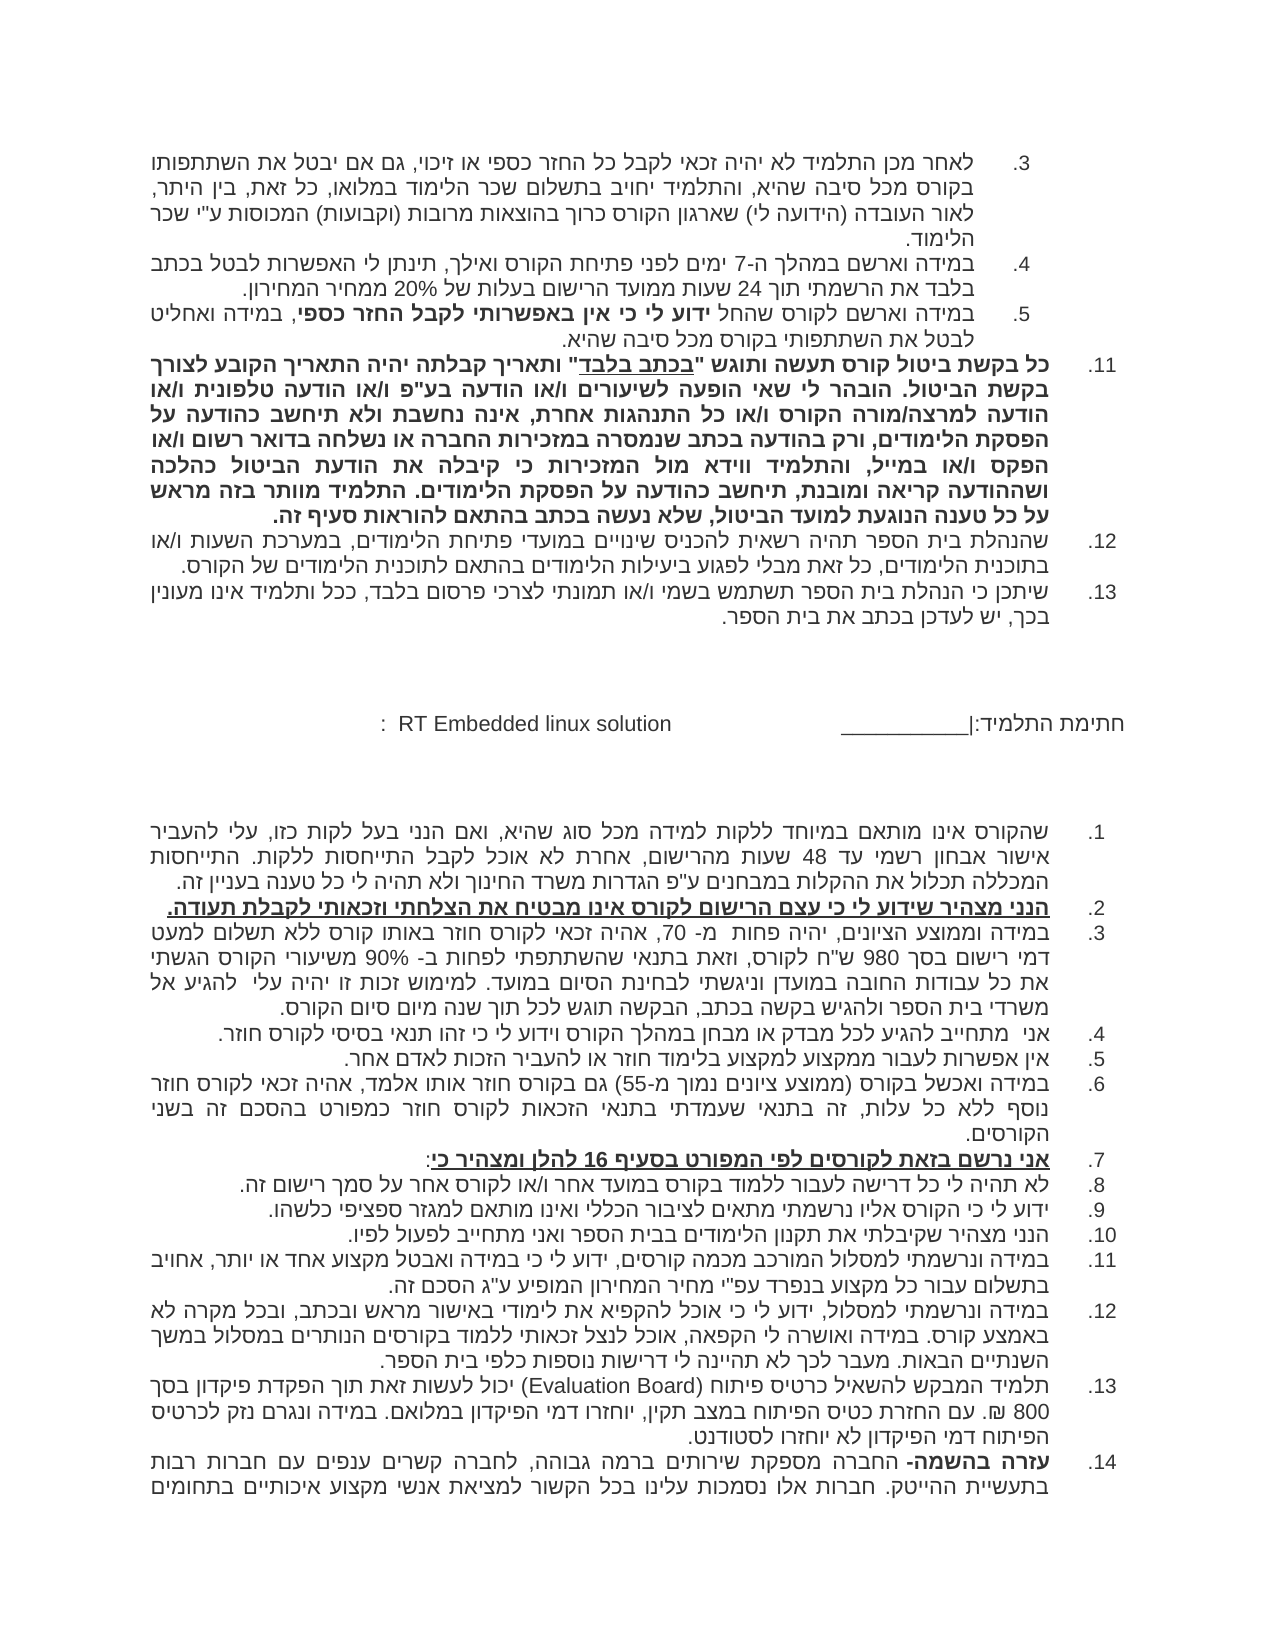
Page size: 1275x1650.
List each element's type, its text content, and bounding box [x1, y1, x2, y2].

text חתימת התלמיד:|___________ RT Embedded linux solution : [131, 711, 1125, 736]
list שיתכן כי הנהלת בית הספר תשתמש בשמי ו/או תמונתי לצרכי פרסום בלבד, ככל ותלמיד אינו מעונין בכך, יש לעדכן בכתב את בית הספר. [150, 578, 1087, 629]
list כל בקשת ביטול קורס תעשה ותוגש "בכתב בלבד" ותאריך קבלתה יהיה התאריך הקובע לצורך בקשת הביטול. הובהר לי שאי הופעה לשיעורים ו/או הודעה בע"פ ו/או הודעה טלפונית ו/או הודעה למרצה/מורה הקורס ו/או כל התנהגות אחרת, אינה נחשבת ולא תיחשב כהודעה על הפסקת הלימודים, ורק בהודעה בכתב שנמסרה במזכירות החברה או נשלחה בדואר רשום ו/או הפקס ו/או במייל, והתלמיד ווידא מול המזכירות כי קיבלה את הודעת הביטול כהלכה ושההודעה קריאה ומובנת, תיחשב כהודעה על הפסקת הלימודים. התלמיד מוותר בזה מראש על כל טענה הנוגעת למועד הביטול, שלא נעשה בכתב בהתאם להוראות סעיף זה. [150, 352, 1087, 528]
list תלמיד המבקש להשאיל כרטיס פיתוח (Evaluation Board) יכול לעשות זאת תוך הפקדת פיקדון בסך 800 ₪. עם החזרת כטיס הפיתוח במצב תקין, יוחזרו דמי הפיקדון במלואם. במידה ונגרם נזק לכרטיס הפיתוח דמי הפיקדון לא יוחזרו לסטודנט. [150, 1373, 1087, 1449]
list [150, 1449, 1087, 1499]
list במידה וארשם במהלך ה-7 ימים לפני פתיחת הקורס ואילך, תינתן לי האפשרות לבטל בכתב בלבד את הרשמתי תוך 24 שעות ממועד הרישום בעלות של 20% ממחיר המחירון. [150, 251, 1012, 301]
list לאחר מכן התלמיד לא יהיה זכאי לקבל כל החזר כספי או זיכוי, גם אם יבטל את השתתפותו בקורס מכל סיבה שהיא, והתלמיד יחויב בתשלום שכר הלימוד במלואו, כל זאת, בין היתר, לאור העובדה (הידועה לי) שארגון הקורס כרוך בהוצאות מרובות (וקבועות) המכוסות ע"י שכר הלימוד. [150, 150, 1012, 251]
list במידה וארשם לקורס שהחל ידוע לי כי אין באפשרותי לקבל החזר כספי, במידה ואחליט לבטל את השתתפותי בקורס מכל סיבה שהיא. [150, 301, 1012, 352]
list אין אפשרות לעבור ממקצוע למקצוע בלימוד חוזר או להעביר הזכות לאדם אחר. [150, 1046, 1087, 1071]
list במידה וממוצע הציונים, יהיה פחות מ- 70, אהיה זכאי לקורס חוזר באותו קורס ללא תשלום למעט דמי רישום בסך 980 ש"ח לקורס, וזאת בתנאי שהשתתפתי לפחות ב- 90% משיעורי הקורס הגשתי את כל עבודות החובה במועדן וניגשתי לבחינת הסיום במועד. למימוש זכות זו יהיה עלי להגיע אל משרדי בית הספר ולהגיש בקשה בכתב, הבקשה תוגש לכל תוך שנה מיום סיום הקורס. [150, 919, 1087, 1020]
list ידוע לי כי הקורס אליו נרשמתי מתאים לציבור הכללי ואינו מותאם למגזר ספציפי כלשהו. [150, 1197, 1087, 1222]
list במידה ונרשמתי למסלול המורכב מכמה קורסים, ידוע לי כי במידה ואבטל מקצוע אחד או יותר, אחויב בתשלום עבור כל מקצוע בנפרד עפ"י מחיר המחירון המופיע ע"ג הסכם זה. [150, 1247, 1087, 1298]
list במידה ואכשל בקורס (ממוצע ציונים נמוך מ-55) גם בקורס חוזר אותו אלמד, אהיה זכאי לקורס חוזר נוסף ללא כל עלות, זה בתנאי שעמדתי בתנאי הזכאות לקורס חוזר כמפורט בהסכם זה בשני הקורסים. [150, 1071, 1087, 1146]
list שהנהלת בית הספר תהיה רשאית להכניס שינויים במועדי פתיחת הלימודים, במערכת השעות ו/או בתוכנית הלימודים, כל זאת מבלי לפגוע ביעילות הלימודים בהתאם לתוכנית הלימודים של הקורס. [150, 528, 1087, 578]
list לא תהיה לי כל דרישה לעבור ללמוד בקורס במועד אחר ו/או לקורס אחר על סמך רישום זה. [150, 1172, 1087, 1197]
list הנני מצהיר שקיבלתי את תקנון הלימודים בבית הספר ואני מתחייב לפעול לפיו. [150, 1222, 1087, 1247]
list הנני מצהיר שידוע לי כי עצם הרישום לקורס אינו מבטיח את הצלחתי וזכאותי לקבלת תעודה. [150, 894, 1087, 919]
list אני נרשם בזאת לקורסים לפי המפורט בסעיף 16 להלן ומצהיר כי: [150, 1146, 1087, 1172]
list אני מתחייב להגיע לכל מבדק או מבחן במהלך הקורס וידוע לי כי זהו תנאי בסיסי לקורס חוזר. [150, 1020, 1087, 1046]
list שהקורס אינו מותאם במיוחד ללקות למידה מכל סוג שהיא, ואם הנני בעל לקות כזו, עלי להעביר אישור אבחון רשמי עד 48 שעות מהרישום, אחרת לא אוכל לקבל התייחסות ללקות. התייחסות המכללה תכלול את ההקלות במבחנים ע"פ הגדרות משרד החינוך ולא תהיה לי כל טענה בעניין זה. [150, 819, 1087, 894]
list במידה ונרשמתי למסלול, ידוע לי כי אוכל להקפיא את לימודי באישור מראש ובכתב, ובכל מקרה לא באמצע קורס. במידה ואושרה לי הקפאה, אוכל לנצל זכאותי ללמוד בקורסים הנותרים במסלול במשך השנתיים הבאות. מעבר לכך לא תהיינה לי דרישות נוספות כלפי בית הספר. [150, 1298, 1087, 1373]
